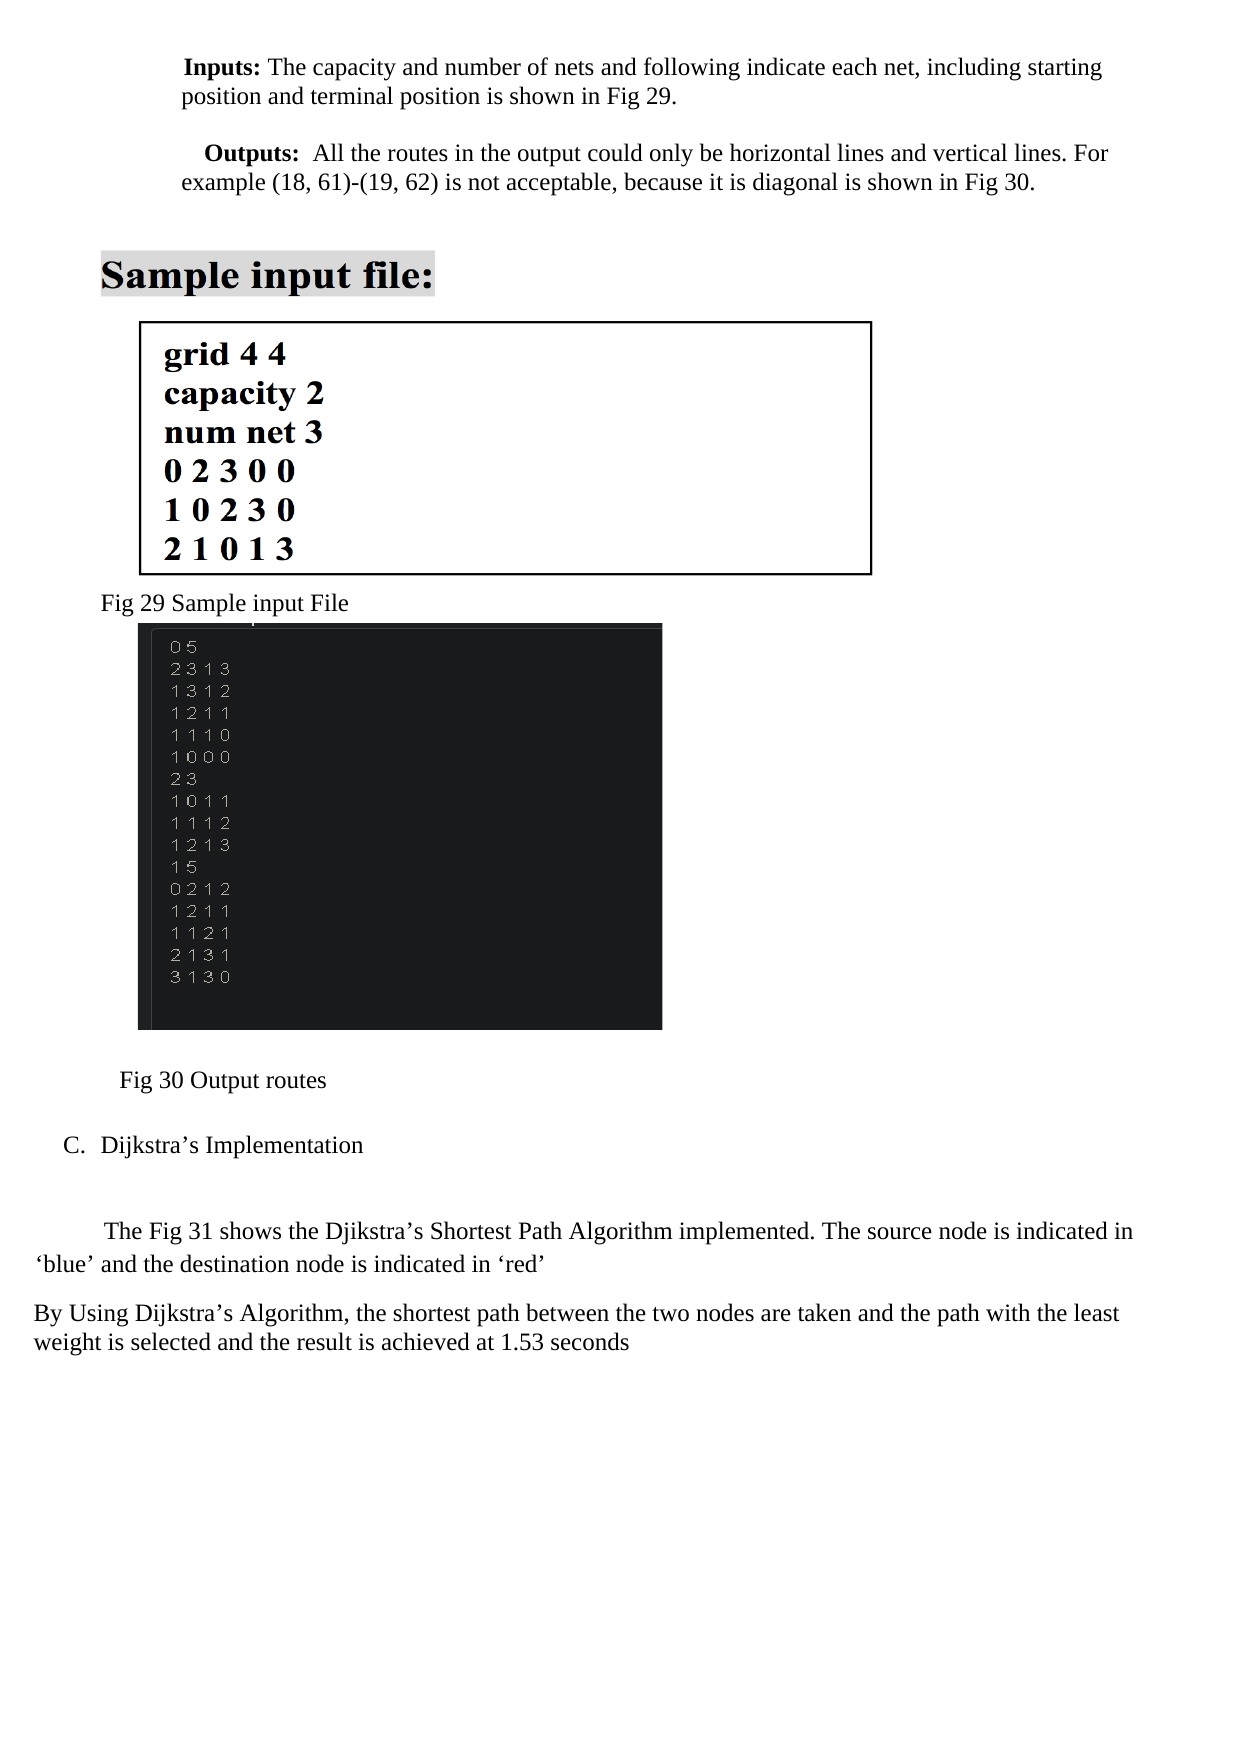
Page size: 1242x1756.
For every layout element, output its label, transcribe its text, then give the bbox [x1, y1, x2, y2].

text Fig 30 Output routes [63, 1065, 1181, 1094]
list Dijkstra’s Implementation [63, 1130, 1181, 1158]
picture [137, 623, 663, 1030]
text Outputs: All the routes in the output could only be horizontal lines and vertical lines. For example (18, 61)-(19, 62) is not acceptable, because it is diagonal is shown in Fig 30. [166, 138, 1181, 196]
text By Using Dijkstra’s Algorithm, the shortest path between the two nodes are taken and the path with the least weight is selected and the result is achieved at 1.53 seconds [33, 1298, 1181, 1356]
text The Fig 31 shows the Djikstra’s Shortest Path Algorithm implemented. The source node is indicated in ‘blue’ and the destination node is indicated in ‘red’ [35, 1216, 1181, 1278]
picture [100, 238, 882, 581]
text Fig 29 Sample input File [100, 588, 1181, 617]
text Inputs: The capacity and number of nets and following indicate each net, including starting position and terminal position is shown in Fig 29. [33, 52, 1181, 109]
